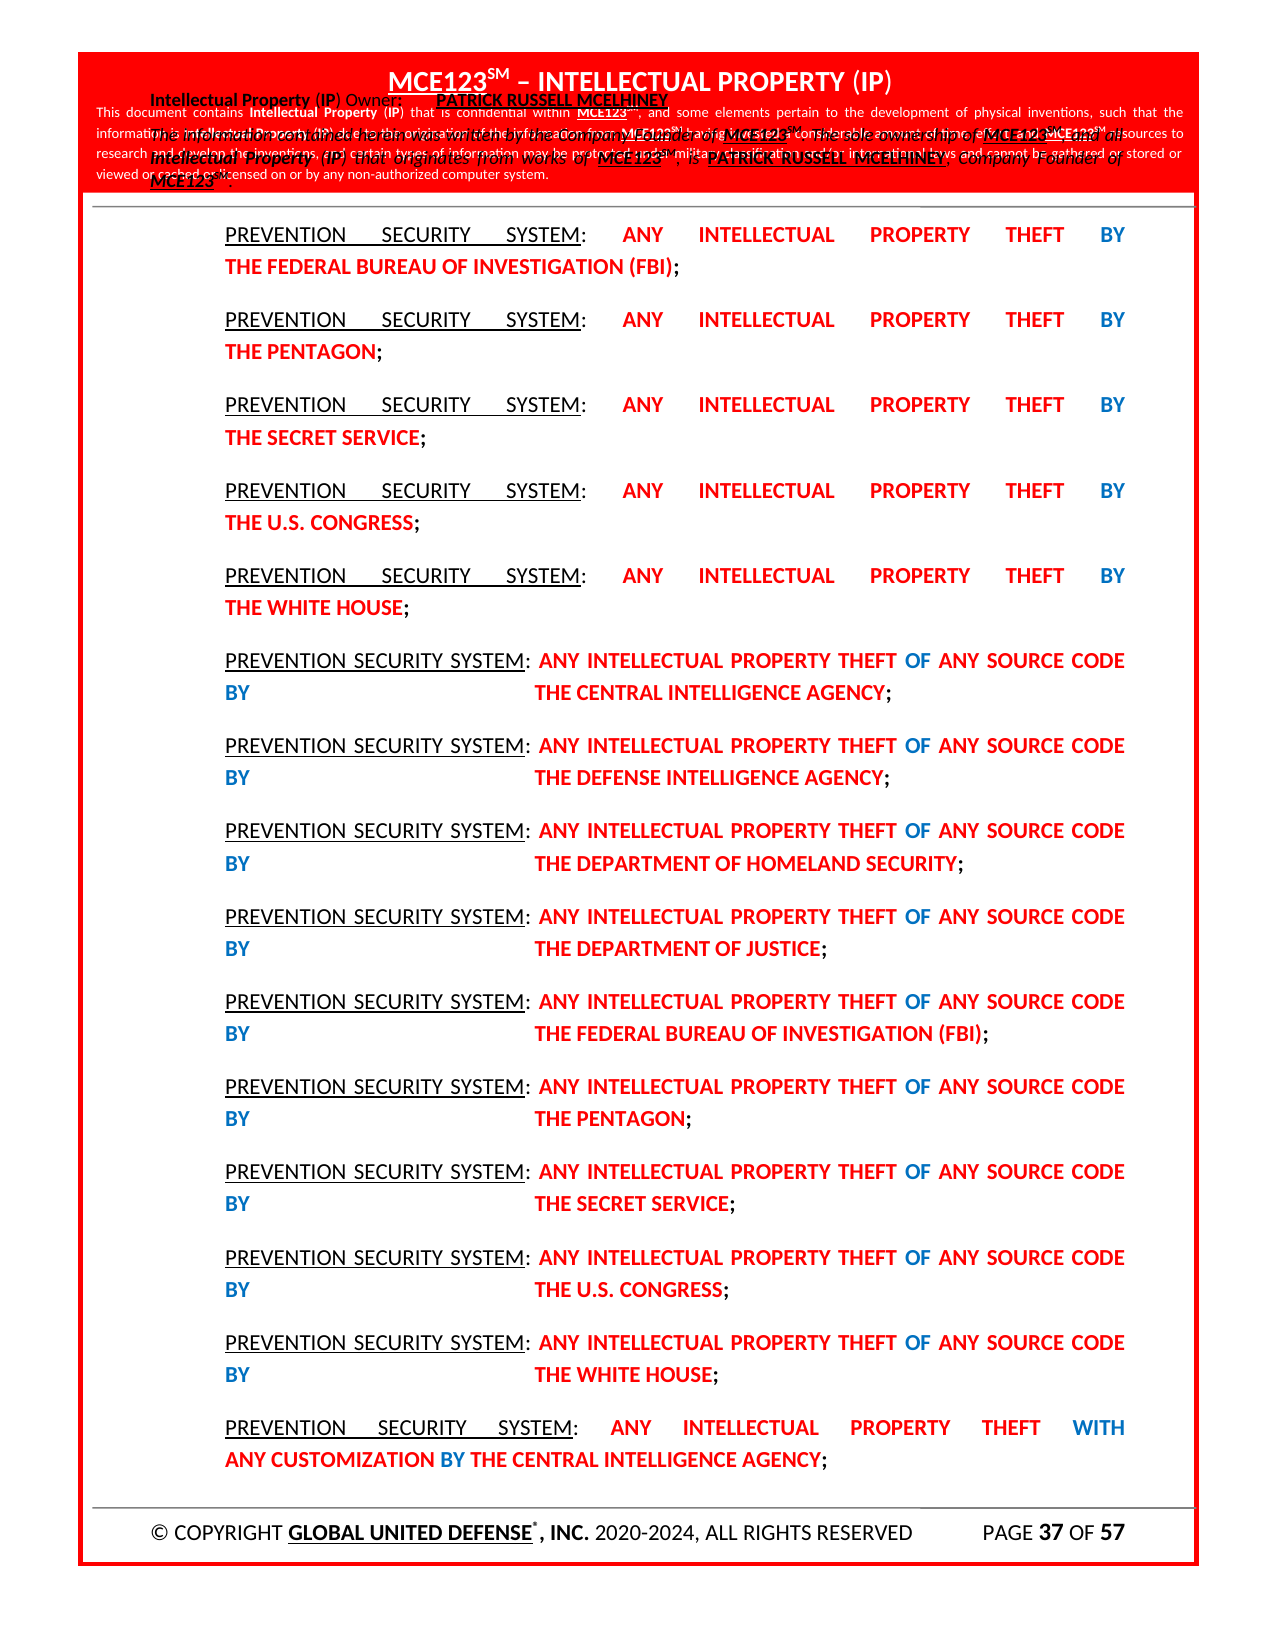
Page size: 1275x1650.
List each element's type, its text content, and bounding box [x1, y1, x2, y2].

text PREVENTION SECURITY SYSTEM: ANY INTELLECTUAL PROPERTY THEFT BY THE SECRET SERVICE; [225, 391, 1125, 451]
text PREVENTION SECURITY SYSTEM: ANY INTELLECTUAL PROPERTY THEFT OF ANY SOURCE CODE BY THE CENTRAL INTELLIGENCE AGENCY; [225, 646, 1125, 706]
text PREVENTION SECURITY SYSTEM: ANY INTELLECTUAL PROPERTY THEFT BY THE FEDERAL BUREAU OF INVESTIGATION (FBI); [225, 220, 1125, 280]
text PREVENTION SECURITY SYSTEM: ANY INTELLECTUAL PROPERTY THEFT OF ANY SOURCE CODE BY THE U.S. CONGRESS; [225, 1243, 1125, 1303]
text PREVENTION SECURITY SYSTEM: ANY INTELLECTUAL PROPERTY THEFT OF ANY SOURCE CODE BY THE DEFENSE INTELLIGENCE AGENCY; [225, 731, 1125, 792]
text PREVENTION SECURITY SYSTEM: ANY INTELLECTUAL PROPERTY THEFT BY THE WHITE HOUSE; [225, 561, 1125, 621]
text PREVENTION SECURITY SYSTEM: ANY INTELLECTUAL PROPERTY THEFT OF ANY SOURCE CODE BY THE DEPARTMENT OF JUSTICE; [225, 902, 1125, 962]
text PREVENTION SECURITY SYSTEM: ANY INTELLECTUAL PROPERTY THEFT OF ANY SOURCE CODE BY THE FEDERAL BUREAU OF INVESTIGATION (FBI); [225, 987, 1125, 1047]
text PREVENTION SECURITY SYSTEM: ANY INTELLECTUAL PROPERTY THEFT OF ANY SOURCE CODE BY THE SECRET SERVICE; [225, 1157, 1125, 1218]
text PREVENTION SECURITY SYSTEM: ANY INTELLECTUAL PROPERTY THEFT OF ANY SOURCE CODE BY THE PENTAGON; [225, 1072, 1125, 1132]
text PREVENTION SECURITY SYSTEM: ANY INTELLECTUAL PROPERTY THEFT BY THE PENTAGON; [225, 305, 1125, 366]
text PREVENTION SECURITY SYSTEM: ANY INTELLECTUAL PROPERTY THEFT OF ANY SOURCE CODE BY THE WHITE HOUSE; [225, 1328, 1125, 1388]
text PREVENTION SECURITY SYSTEM: ANY INTELLECTUAL PROPERTY THEFT OF ANY SOURCE CODE BY THE DEPARTMENT OF HOMELAND SECURITY; [225, 817, 1125, 877]
text PREVENTION SECURITY SYSTEM: ANY INTELLECTUAL PROPERTY THEFT BY THE U.S. CONGRESS; [225, 476, 1125, 536]
text PREVENTION SECURITY SYSTEM: ANY INTELLECTUAL PROPERTY THEFT WITH ANY CUSTOMIZATION BY THE CENTRAL INTELLIGENCE AGENCY; [225, 1413, 1125, 1473]
